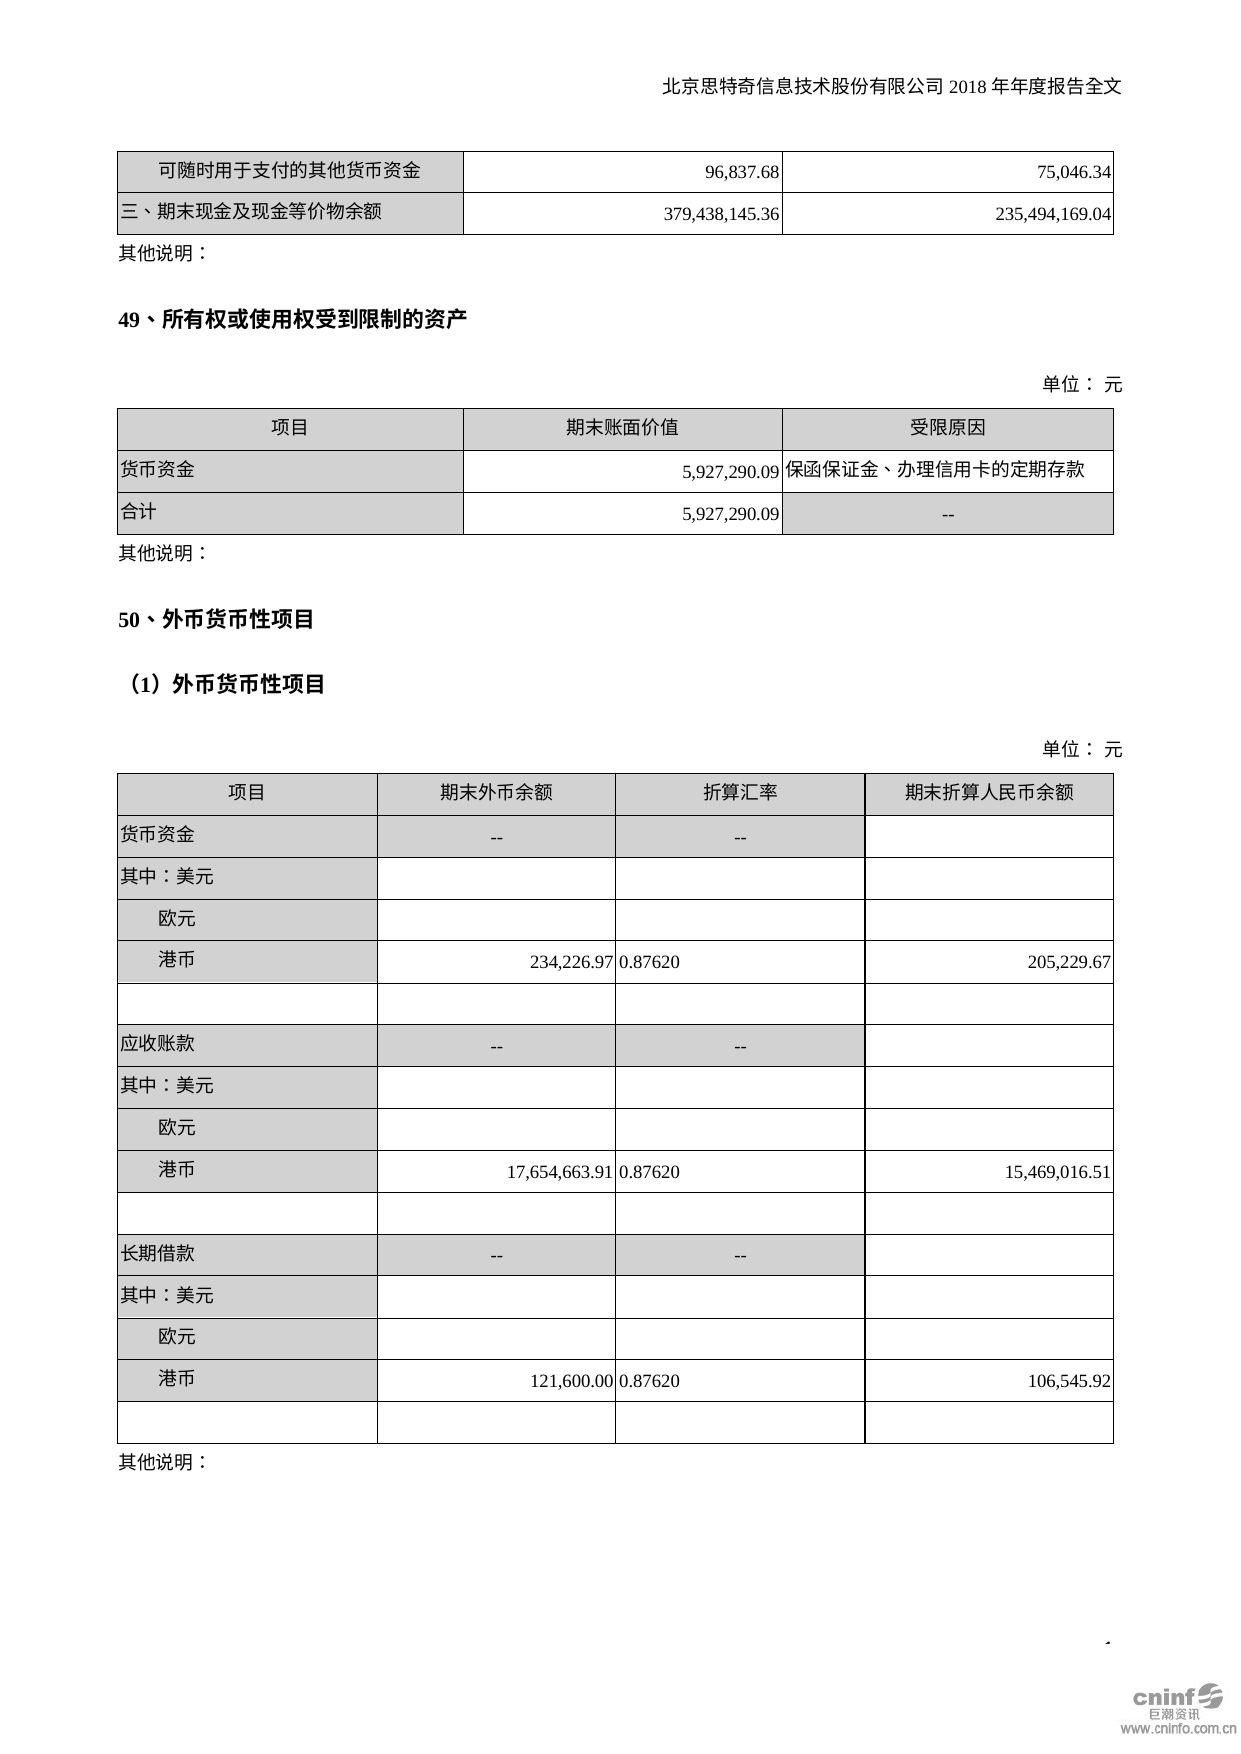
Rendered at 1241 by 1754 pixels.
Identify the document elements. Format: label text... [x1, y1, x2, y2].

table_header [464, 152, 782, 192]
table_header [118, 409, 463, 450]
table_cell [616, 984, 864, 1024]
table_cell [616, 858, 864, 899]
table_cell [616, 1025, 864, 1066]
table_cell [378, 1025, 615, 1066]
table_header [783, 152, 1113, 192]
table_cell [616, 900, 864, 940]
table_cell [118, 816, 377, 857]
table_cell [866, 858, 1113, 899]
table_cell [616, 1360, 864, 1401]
text 单位： 元 [102, 736, 1122, 761]
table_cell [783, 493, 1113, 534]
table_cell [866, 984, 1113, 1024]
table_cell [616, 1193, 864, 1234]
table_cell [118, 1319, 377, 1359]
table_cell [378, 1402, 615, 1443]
text 其他说明： [118, 541, 1138, 566]
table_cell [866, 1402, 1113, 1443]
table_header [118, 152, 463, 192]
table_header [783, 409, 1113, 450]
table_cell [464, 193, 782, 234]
text 其他说明： [118, 1449, 1138, 1475]
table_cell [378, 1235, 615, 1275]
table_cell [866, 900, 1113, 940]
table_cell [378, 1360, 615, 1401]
subtitle 50、外币货币性项目 [118, 604, 1138, 634]
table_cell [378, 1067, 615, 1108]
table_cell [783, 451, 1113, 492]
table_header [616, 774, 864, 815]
picture [1115, 1680, 1240, 1737]
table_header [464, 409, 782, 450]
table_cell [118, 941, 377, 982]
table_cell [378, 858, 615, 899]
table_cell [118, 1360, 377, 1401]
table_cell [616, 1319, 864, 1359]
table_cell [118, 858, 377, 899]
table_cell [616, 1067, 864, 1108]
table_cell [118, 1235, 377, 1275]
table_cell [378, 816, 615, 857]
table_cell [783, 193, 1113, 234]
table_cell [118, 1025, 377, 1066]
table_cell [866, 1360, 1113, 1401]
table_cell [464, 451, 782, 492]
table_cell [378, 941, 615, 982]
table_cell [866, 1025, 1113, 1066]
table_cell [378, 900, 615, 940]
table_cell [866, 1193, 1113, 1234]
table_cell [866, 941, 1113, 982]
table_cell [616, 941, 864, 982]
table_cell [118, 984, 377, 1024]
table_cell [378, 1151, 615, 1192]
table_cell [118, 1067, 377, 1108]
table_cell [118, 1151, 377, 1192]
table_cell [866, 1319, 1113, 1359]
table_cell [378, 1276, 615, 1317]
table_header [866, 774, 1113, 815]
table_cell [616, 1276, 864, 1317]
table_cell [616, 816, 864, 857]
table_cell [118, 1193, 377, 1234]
text 其他说明： [118, 241, 1138, 266]
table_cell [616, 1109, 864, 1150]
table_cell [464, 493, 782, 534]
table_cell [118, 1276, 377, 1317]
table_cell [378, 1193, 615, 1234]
text 单位： 元 [102, 371, 1122, 397]
subtitle （1）外币货币性项目 [118, 669, 1138, 699]
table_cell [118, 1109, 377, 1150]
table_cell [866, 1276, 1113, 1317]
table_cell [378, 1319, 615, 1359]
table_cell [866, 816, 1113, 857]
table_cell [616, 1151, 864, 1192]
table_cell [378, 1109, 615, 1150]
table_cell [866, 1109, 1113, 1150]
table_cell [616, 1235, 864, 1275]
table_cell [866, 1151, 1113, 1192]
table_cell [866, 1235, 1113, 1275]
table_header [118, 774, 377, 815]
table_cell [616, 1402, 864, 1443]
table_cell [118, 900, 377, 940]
subtitle 49、所有权或使用权受到限制的资产 [118, 304, 1138, 334]
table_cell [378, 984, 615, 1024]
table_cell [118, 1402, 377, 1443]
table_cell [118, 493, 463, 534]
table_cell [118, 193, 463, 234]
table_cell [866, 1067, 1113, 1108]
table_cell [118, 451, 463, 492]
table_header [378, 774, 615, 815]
